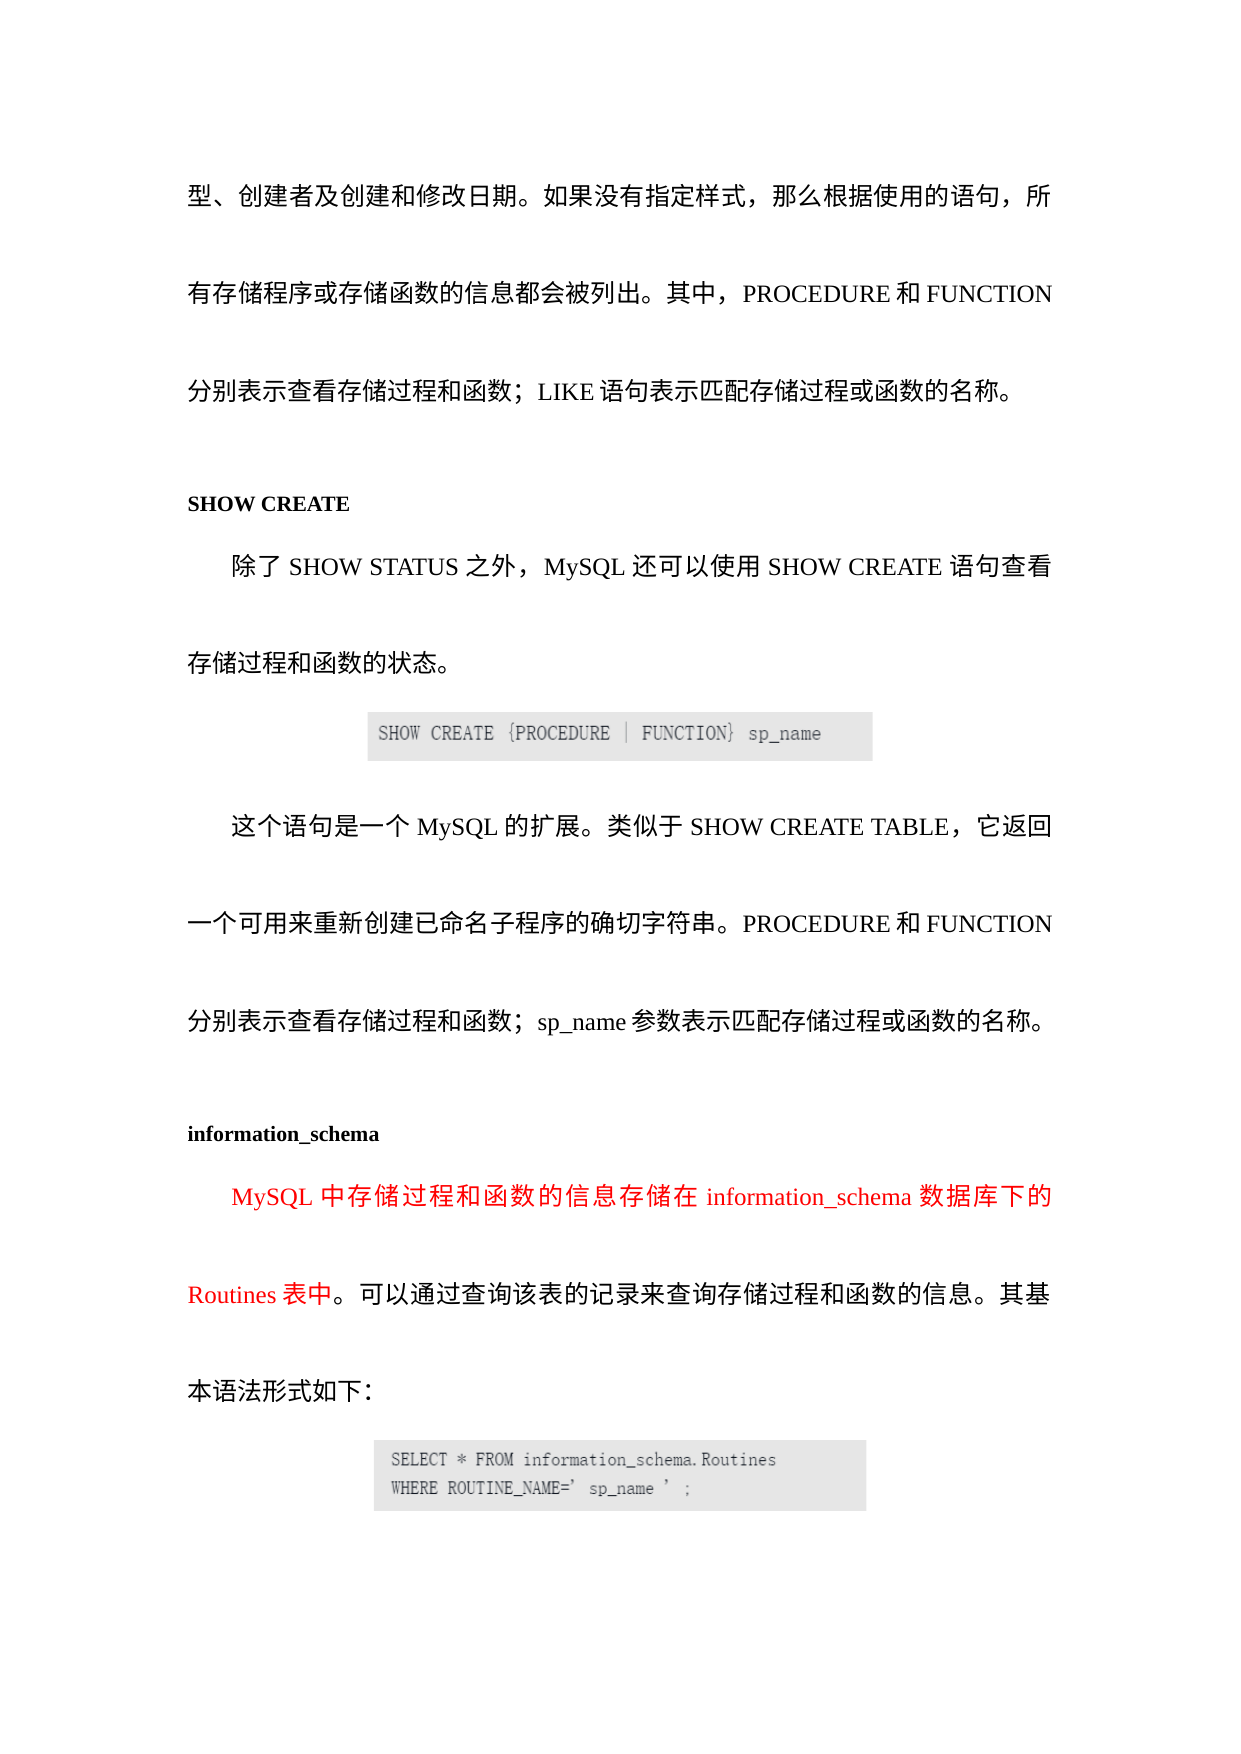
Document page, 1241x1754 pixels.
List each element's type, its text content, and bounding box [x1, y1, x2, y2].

text MySQL中存储过程和函数的信息存储在information_schema数据库下的Routines表中。可以通过查询该表的记录来查询存储过程和函数的信息。其基本语法形式如下： [187, 1162, 1053, 1422]
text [187, 162, 1053, 422]
subtitle SHOW CREATE [187, 487, 1053, 519]
text 除了SHOW STATUS之外，MySQL还可以使用SHOW CREATE语句查看存储过程和函数的状态。 [187, 532, 1053, 694]
text 这个语句是一个MySQL的扩展。类似于SHOW CREATE TABLE，它返回一个可用来重新创建已命名子程序的确切字符串。PROCEDURE和FUNCTION分别表示查看存储过程和函数；sp_name参数表示匹配存储过程或函数的名称。 [187, 792, 1053, 1052]
picture [367, 712, 873, 761]
subtitle information_schema [187, 1117, 1053, 1149]
picture [373, 1440, 867, 1511]
